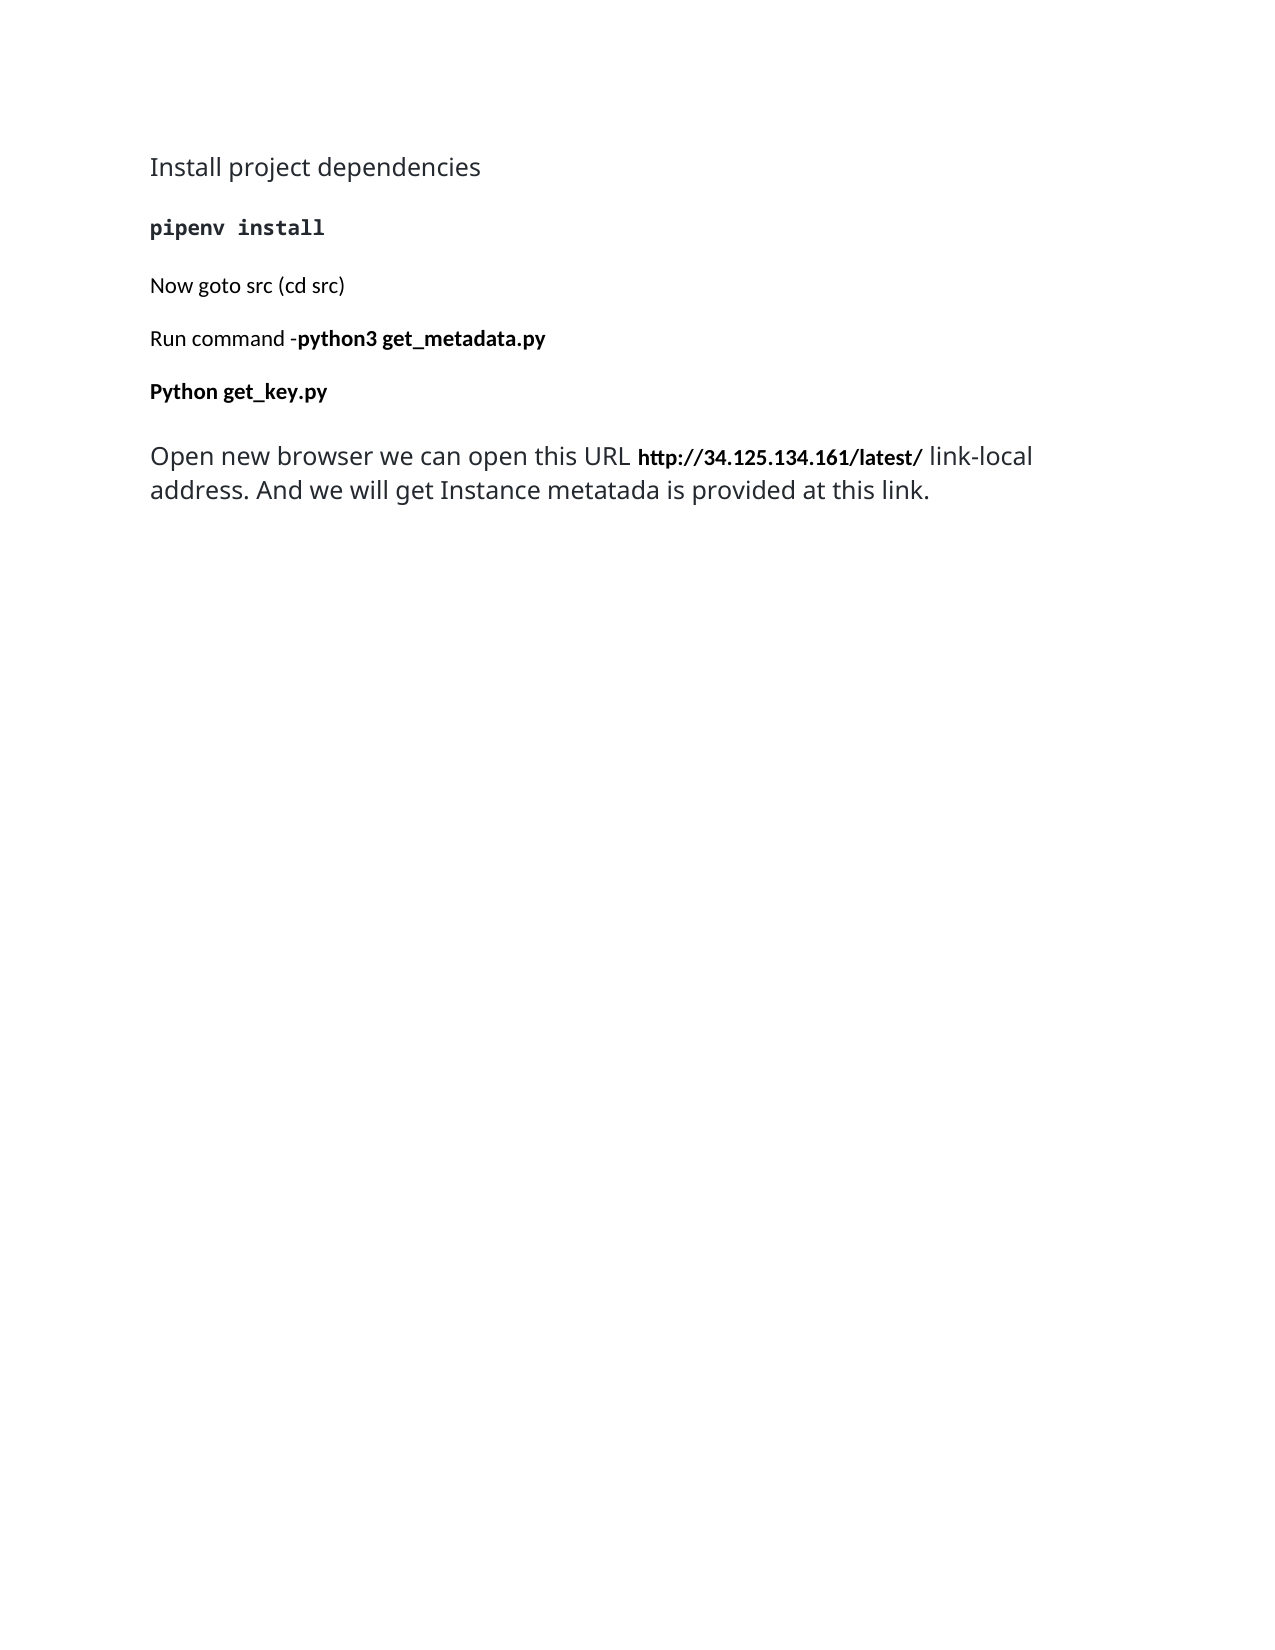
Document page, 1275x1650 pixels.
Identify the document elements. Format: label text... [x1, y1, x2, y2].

text Open new browser we can open this URL http://34.125.134.161/latest/ link-local address. And we will get Instance metatada is provided at this link. [150, 438, 1125, 506]
text Now goto src (cd src) [150, 271, 1125, 299]
text pipenv install [150, 213, 1125, 242]
text Python get_key.py [150, 377, 1125, 405]
text Install project dependencies [150, 150, 1125, 184]
text Run command -python3 get_metadata.py [150, 324, 1125, 352]
